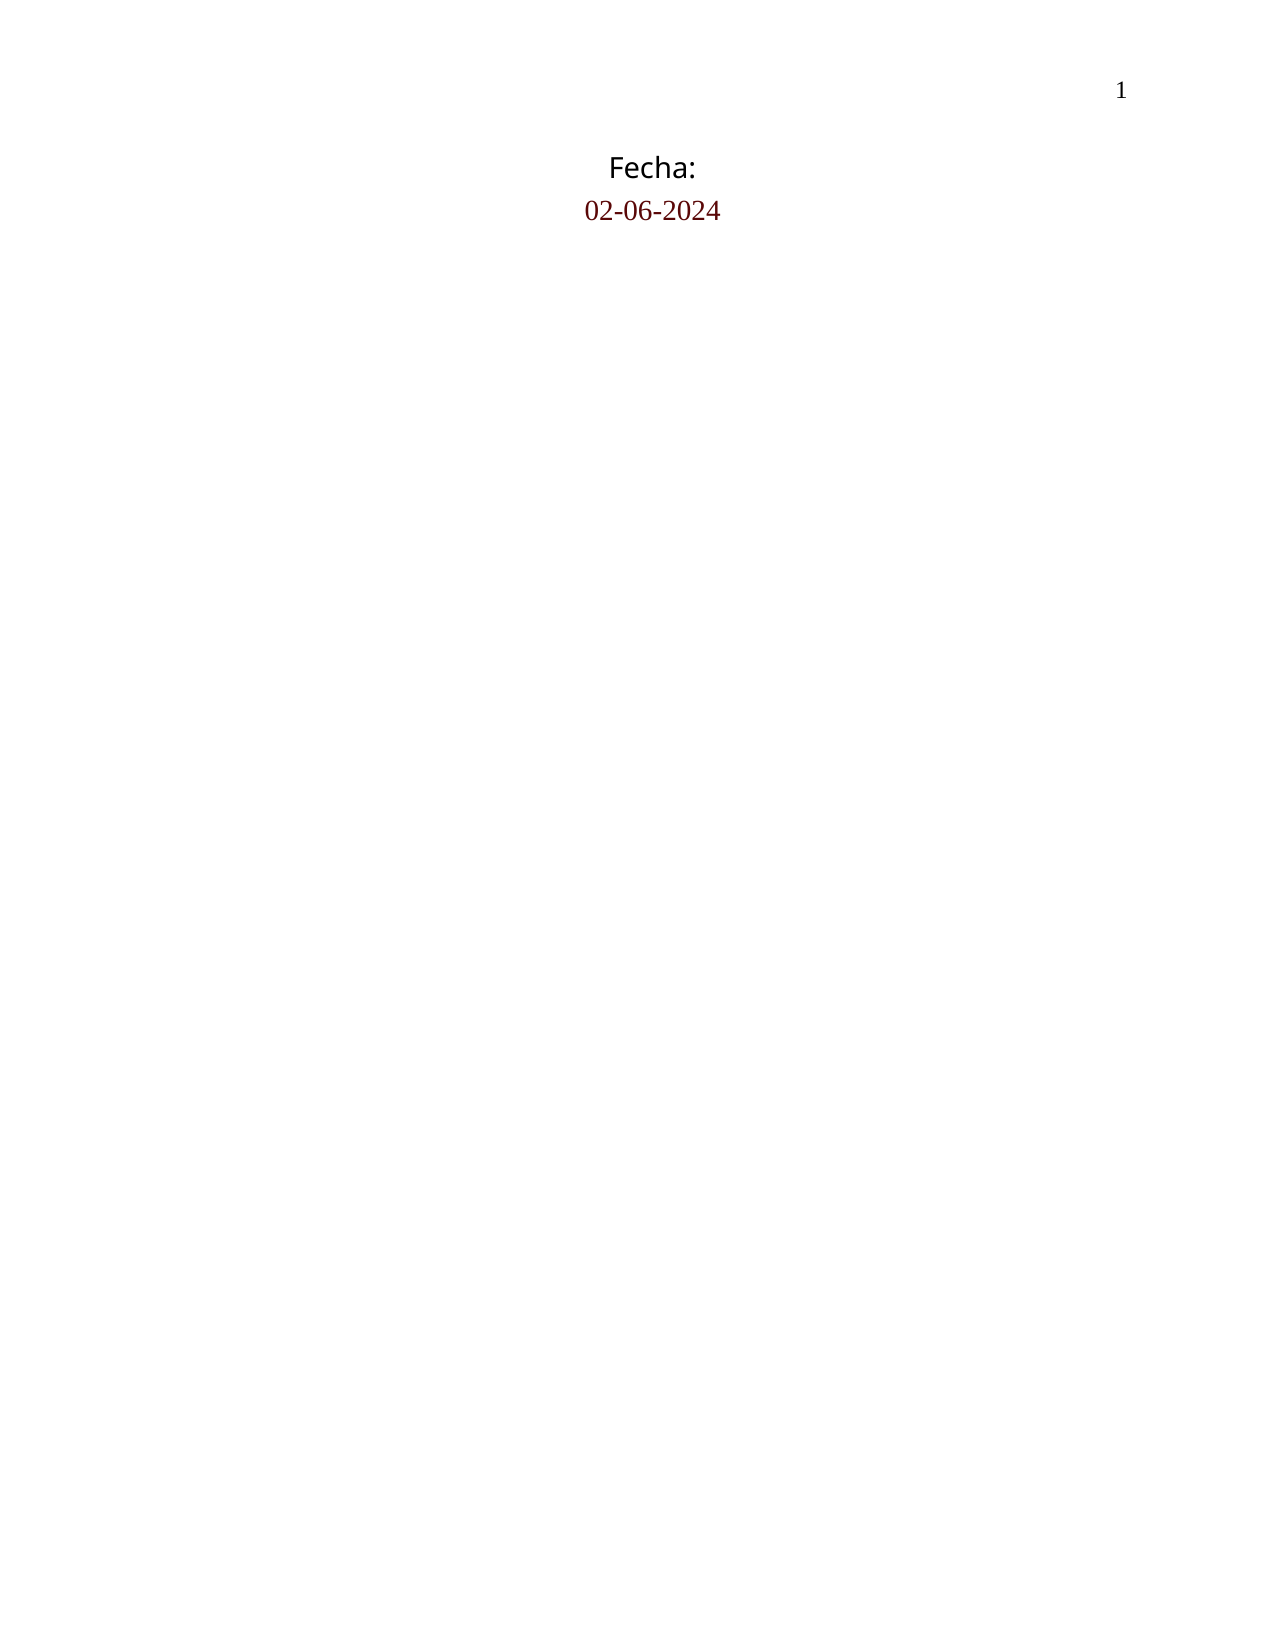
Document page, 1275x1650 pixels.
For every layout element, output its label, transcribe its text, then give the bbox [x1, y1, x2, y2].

text Fecha: [177, 148, 1127, 187]
text 02-06-2024 [177, 193, 1127, 227]
